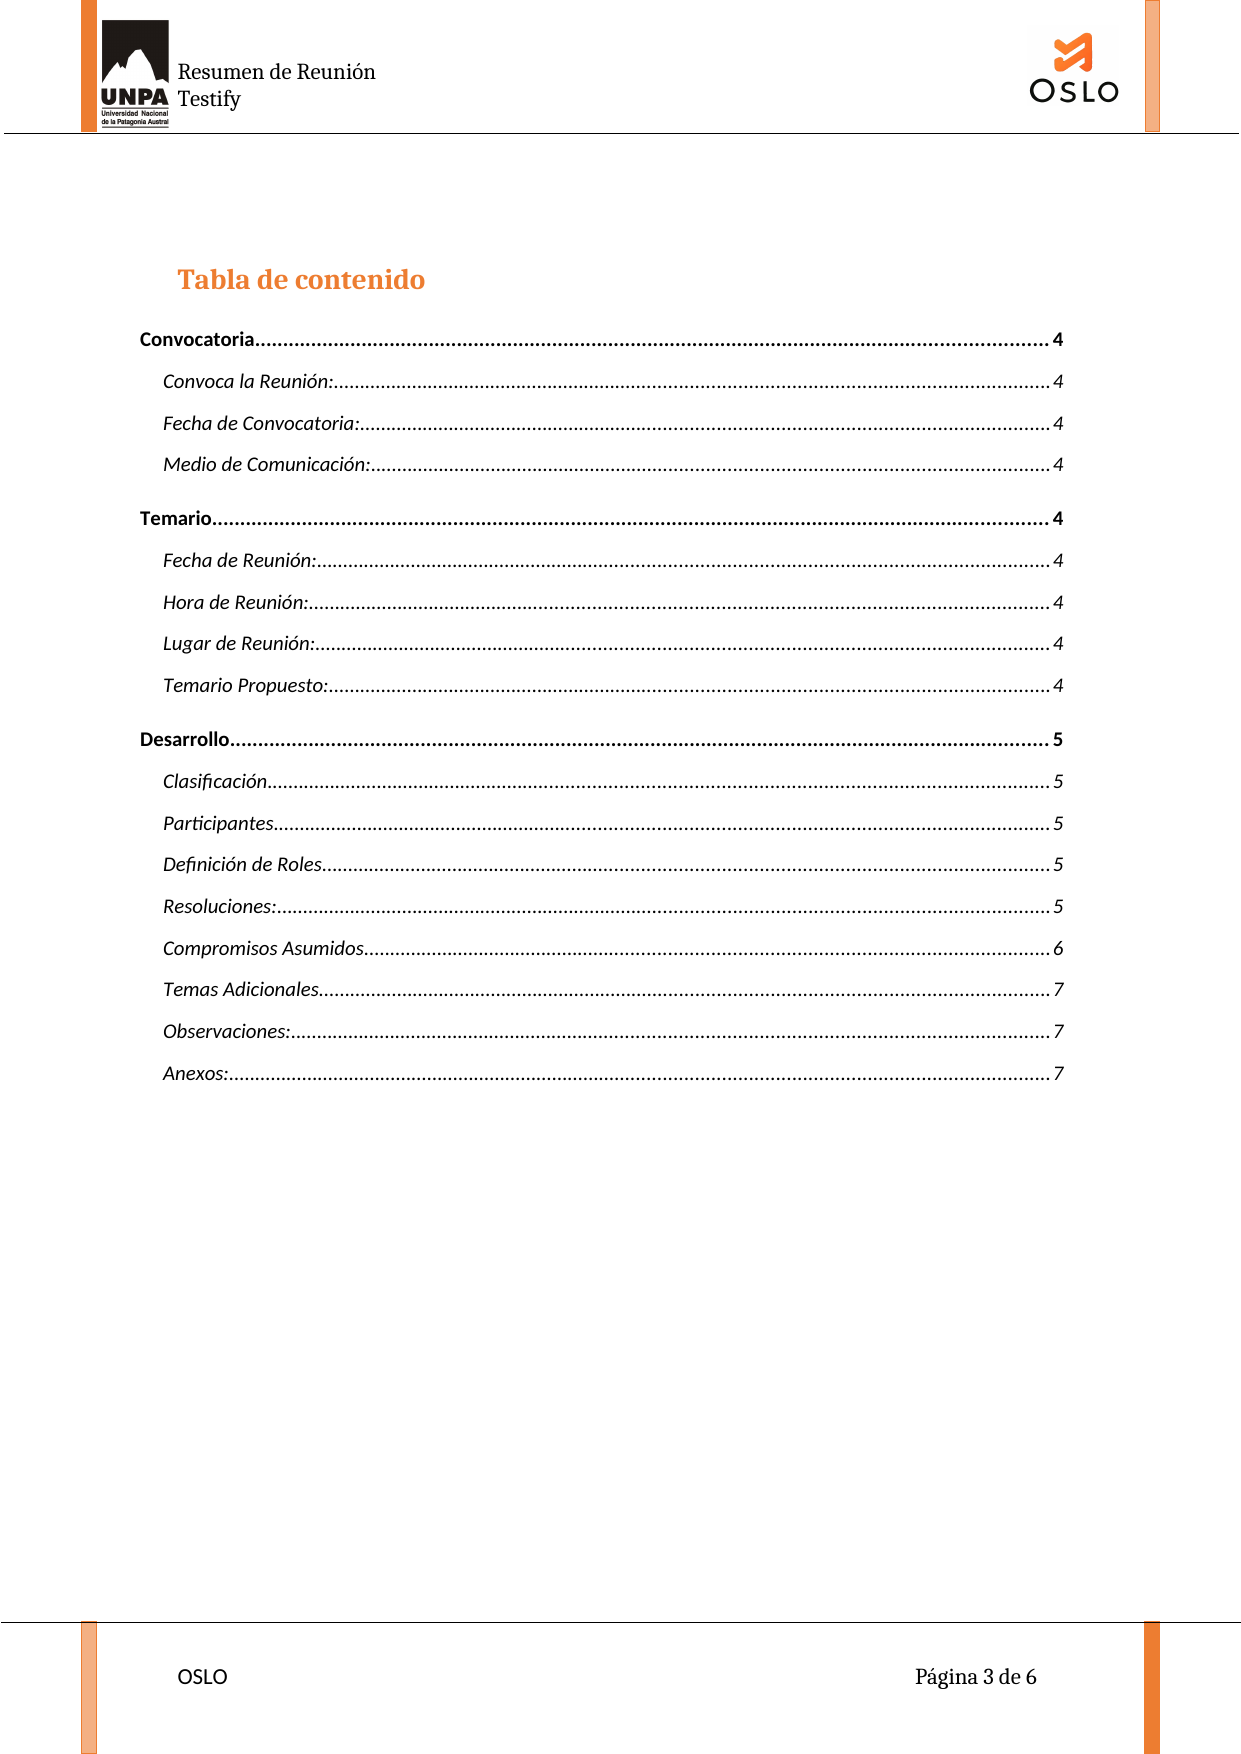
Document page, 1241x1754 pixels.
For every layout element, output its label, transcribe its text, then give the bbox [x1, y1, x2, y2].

text Convocatoria 4 [140, 326, 1063, 352]
text Fecha de Convocatoria: 4 [163, 410, 1063, 435]
text Observaciones: 7 [163, 1018, 1063, 1043]
text Temario Propuesto: 4 [163, 672, 1063, 698]
subtitle Tabla de contenido [177, 263, 1063, 296]
text Definición de Roles 5 [163, 851, 1063, 877]
text Convoca la Reunión: 4 [163, 368, 1063, 393]
text Medio de Comunicación: 4 [163, 451, 1063, 477]
text Participantes 5 [163, 810, 1063, 835]
text Temario 4 [140, 506, 1063, 531]
text Lugar de Reunión: 4 [163, 631, 1063, 656]
text Fecha de Reunión: 4 [163, 547, 1063, 573]
text Compromisos Asumidos 6 [163, 935, 1063, 960]
picture [100, 18, 170, 129]
text Desarrollo 5 [140, 726, 1063, 752]
text Temas Adicionales 7 [163, 976, 1063, 1002]
text Resoluciones: 5 [163, 893, 1063, 918]
text Hora de Reunión: 4 [163, 589, 1063, 614]
text Anexos: 7 [163, 1060, 1063, 1085]
text Clasificación 5 [163, 768, 1063, 793]
picture [1027, 25, 1119, 106]
